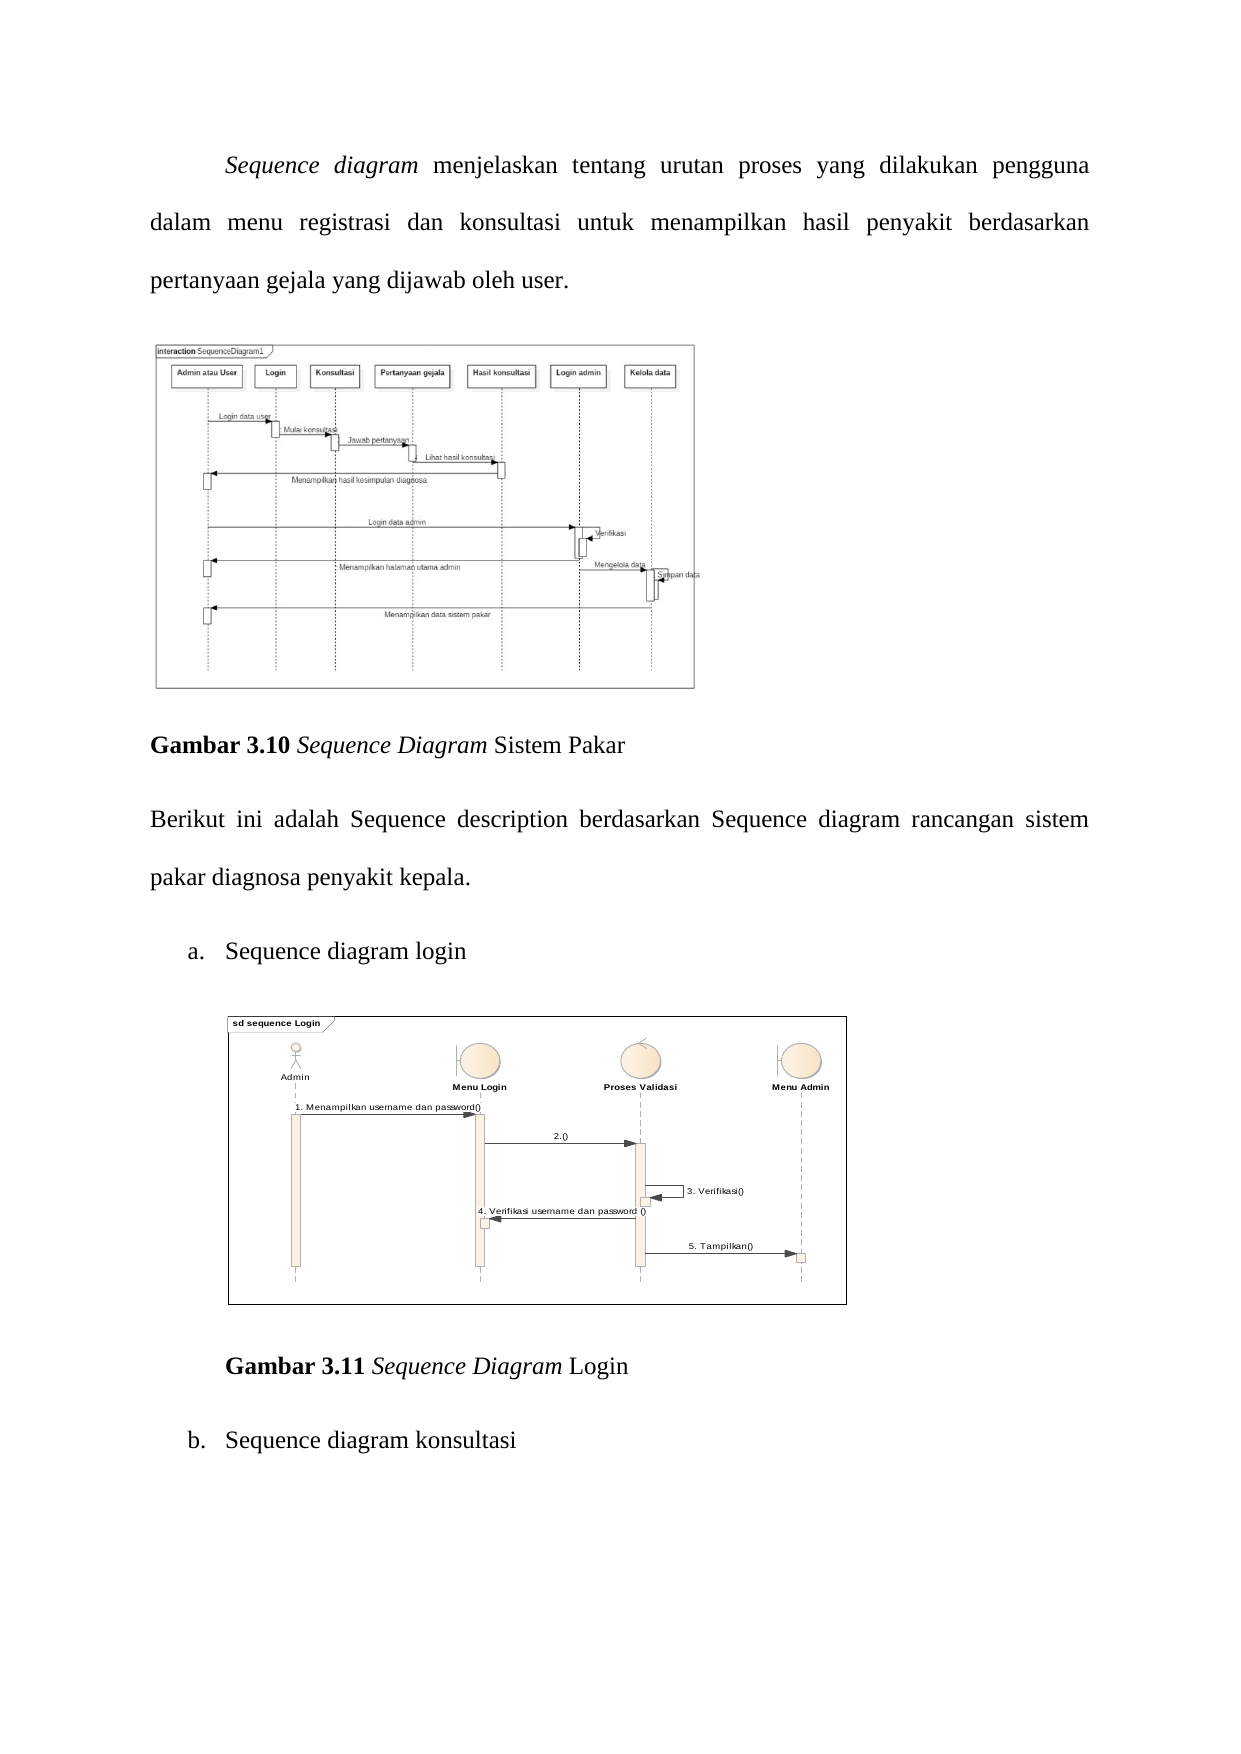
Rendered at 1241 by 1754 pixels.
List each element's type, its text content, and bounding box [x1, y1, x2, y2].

text Gambar 3.11 Sequence Diagram Login [225, 1351, 1090, 1380]
text Sequence diagram menjelaskan tentang urutan proses yang dilakukan pengguna dalam menu registrasi dan konsultasi untuk menampilkan hasil penyakit berdasarkan pertanyaan gejala yang dijawab oleh user. [150, 150, 1090, 294]
list Sequence diagram konsultasi [187, 1425, 1090, 1454]
text Gambar 3.10 Sequence Diagram Sistem Pakar [150, 730, 1090, 759]
text Berikut ini adalah Sequence description berdasarkan Sequence diagram rancangan sistem pakar diagnosa penyakit kepala. [150, 804, 1090, 890]
list Sequence diagram login [187, 936, 1090, 964]
picture [150, 339, 722, 711]
